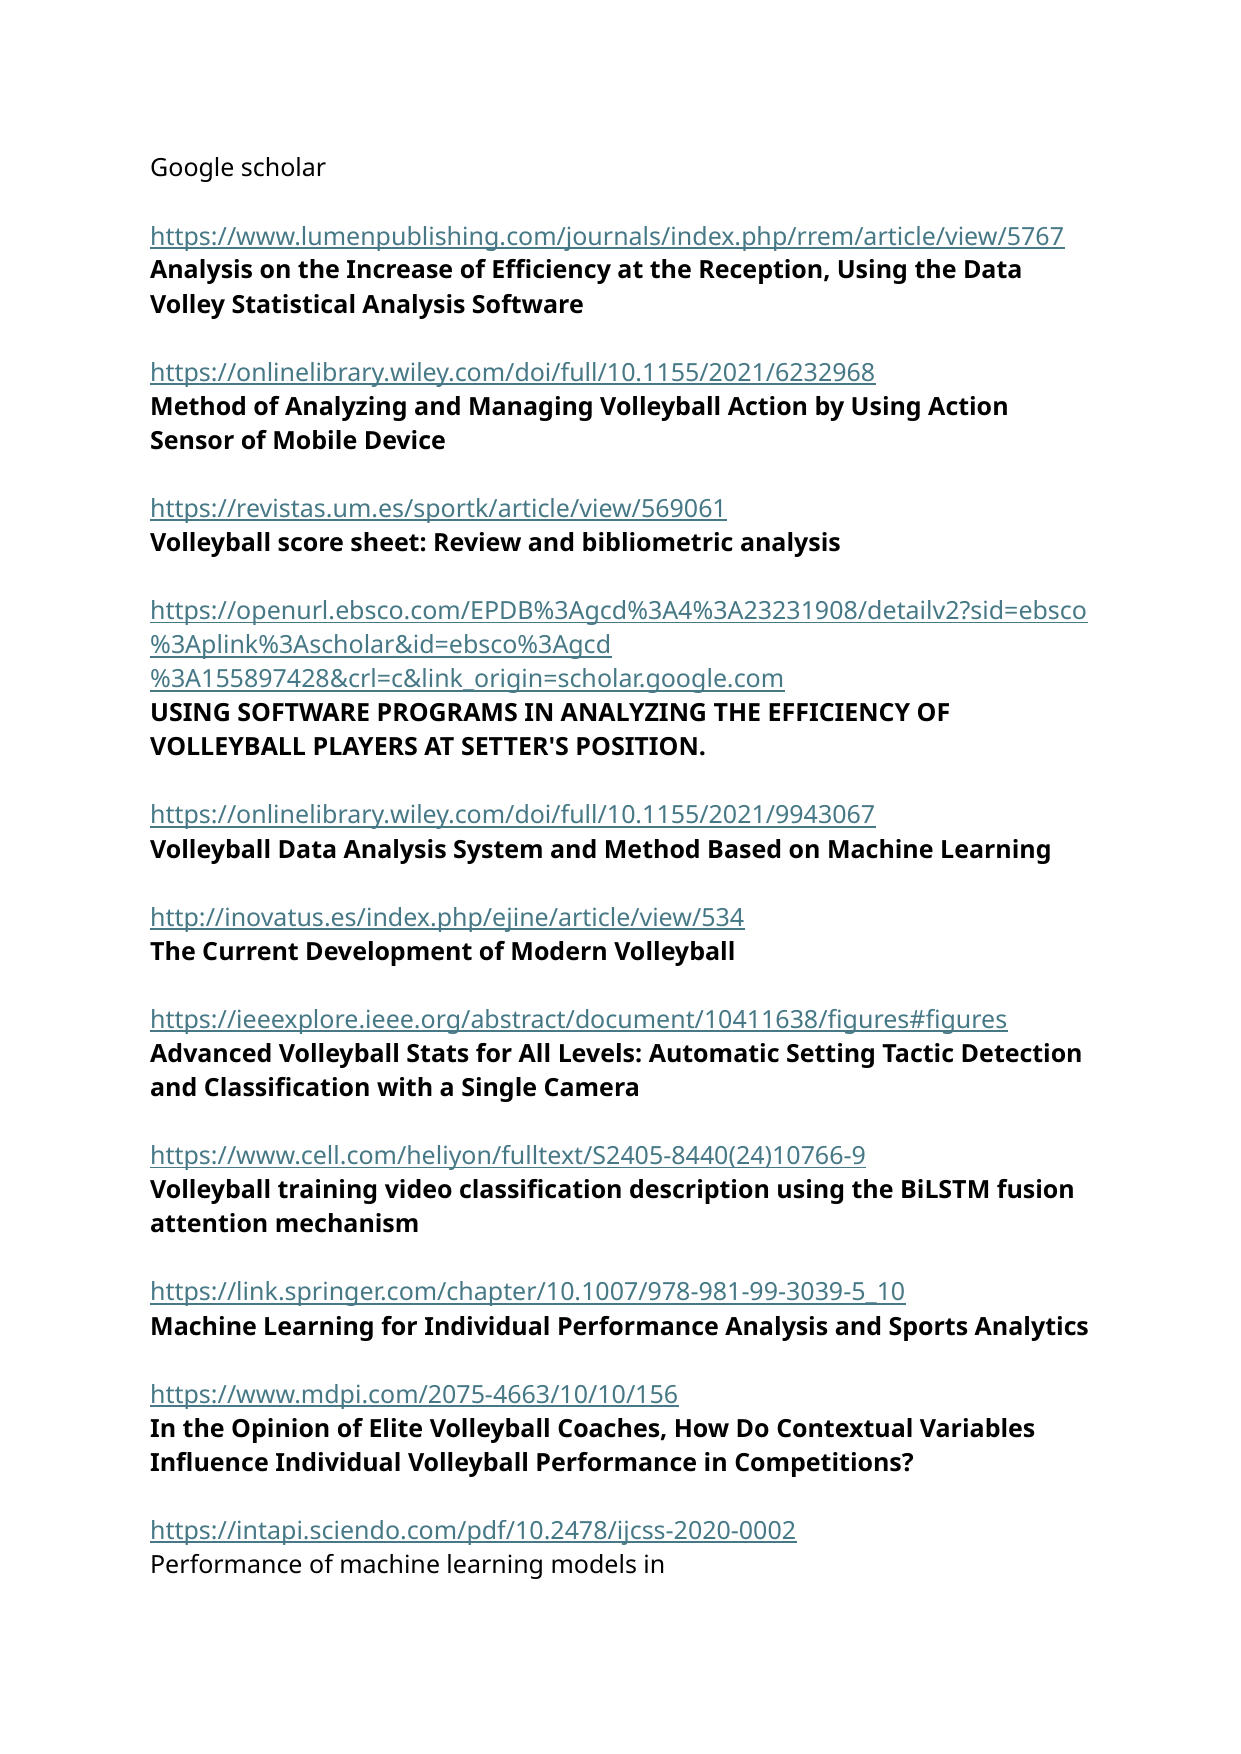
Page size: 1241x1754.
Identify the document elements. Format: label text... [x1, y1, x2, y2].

text http://inovatus.es/index.php/ejine/article/view/534 [150, 899, 1090, 933]
text https://intapi.sciendo.com/pdf/10.2478/ijcss-2020-0002 [150, 1512, 1090, 1547]
text https://openurl.ebsco.com/EPDB%3Agcd%3A4%3A23231908/detailv2?sid=ebsco%3Aplink%3Ascholar&id=ebsco%3Agcd%3A155897428&crl=c&link_origin=scholar.google.com [150, 593, 1090, 695]
text Machine Learning for Individual Performance Analysis and Sports Analytics [150, 1308, 1090, 1342]
text https://onlinelibrary.wiley.com/doi/full/10.1155/2021/9943067 [150, 797, 1090, 831]
text Performance of machine learning models in [150, 1547, 1090, 1581]
text Analysis on the Increase of Efficiency at the Reception, Using the Data Volley Statistical Analysis Software [150, 252, 1090, 320]
text Method of Analyzing and Managing Volleyball Action by Using Action Sensor of Mobile Device [150, 388, 1090, 457]
text Advanced Volleyball Stats for All Levels: Automatic Setting Tactic Detection and Classification with a Single Camera [150, 1036, 1090, 1104]
text https://ieeexplore.ieee.org/abstract/document/10411638/figures#figures [150, 1002, 1090, 1036]
text Google scholar [150, 150, 1090, 184]
text The Current Development of Modern Volleyball [150, 933, 1090, 967]
text In the Opinion of Elite Volleyball Coaches, How Do Contextual Variables Influence Individual Volleyball Performance in Competitions? [150, 1410, 1090, 1478]
text https://link.springer.com/chapter/10.1007/978-981-99-3039-5_10 [150, 1274, 1090, 1308]
text https://www.cell.com/heliyon/fulltext/S2405-8440(24)10766-9 [150, 1138, 1090, 1172]
text Volleyball training video classification description using the BiLSTM fusion attention mechanism [150, 1172, 1090, 1240]
text USING SOFTWARE PROGRAMS IN ANALYZING THE EFFICIENCY OF VOLLEYBALL PLAYERS AT SETTER'S POSITION. [150, 695, 1090, 763]
text Volleyball score sheet: Review and bibliometric analysis [150, 525, 1090, 559]
text https://onlinelibrary.wiley.com/doi/full/10.1155/2021/6232968 [150, 354, 1090, 388]
text https://revistas.um.es/sportk/article/view/569061 [150, 491, 1090, 525]
text https://www.lumenpublishing.com/journals/index.php/rrem/article/view/5767 [150, 218, 1090, 252]
text https://www.mdpi.com/2075-4663/10/10/156 [150, 1376, 1090, 1410]
text Volleyball Data Analysis System and Method Based on Machine Learning [150, 831, 1090, 865]
